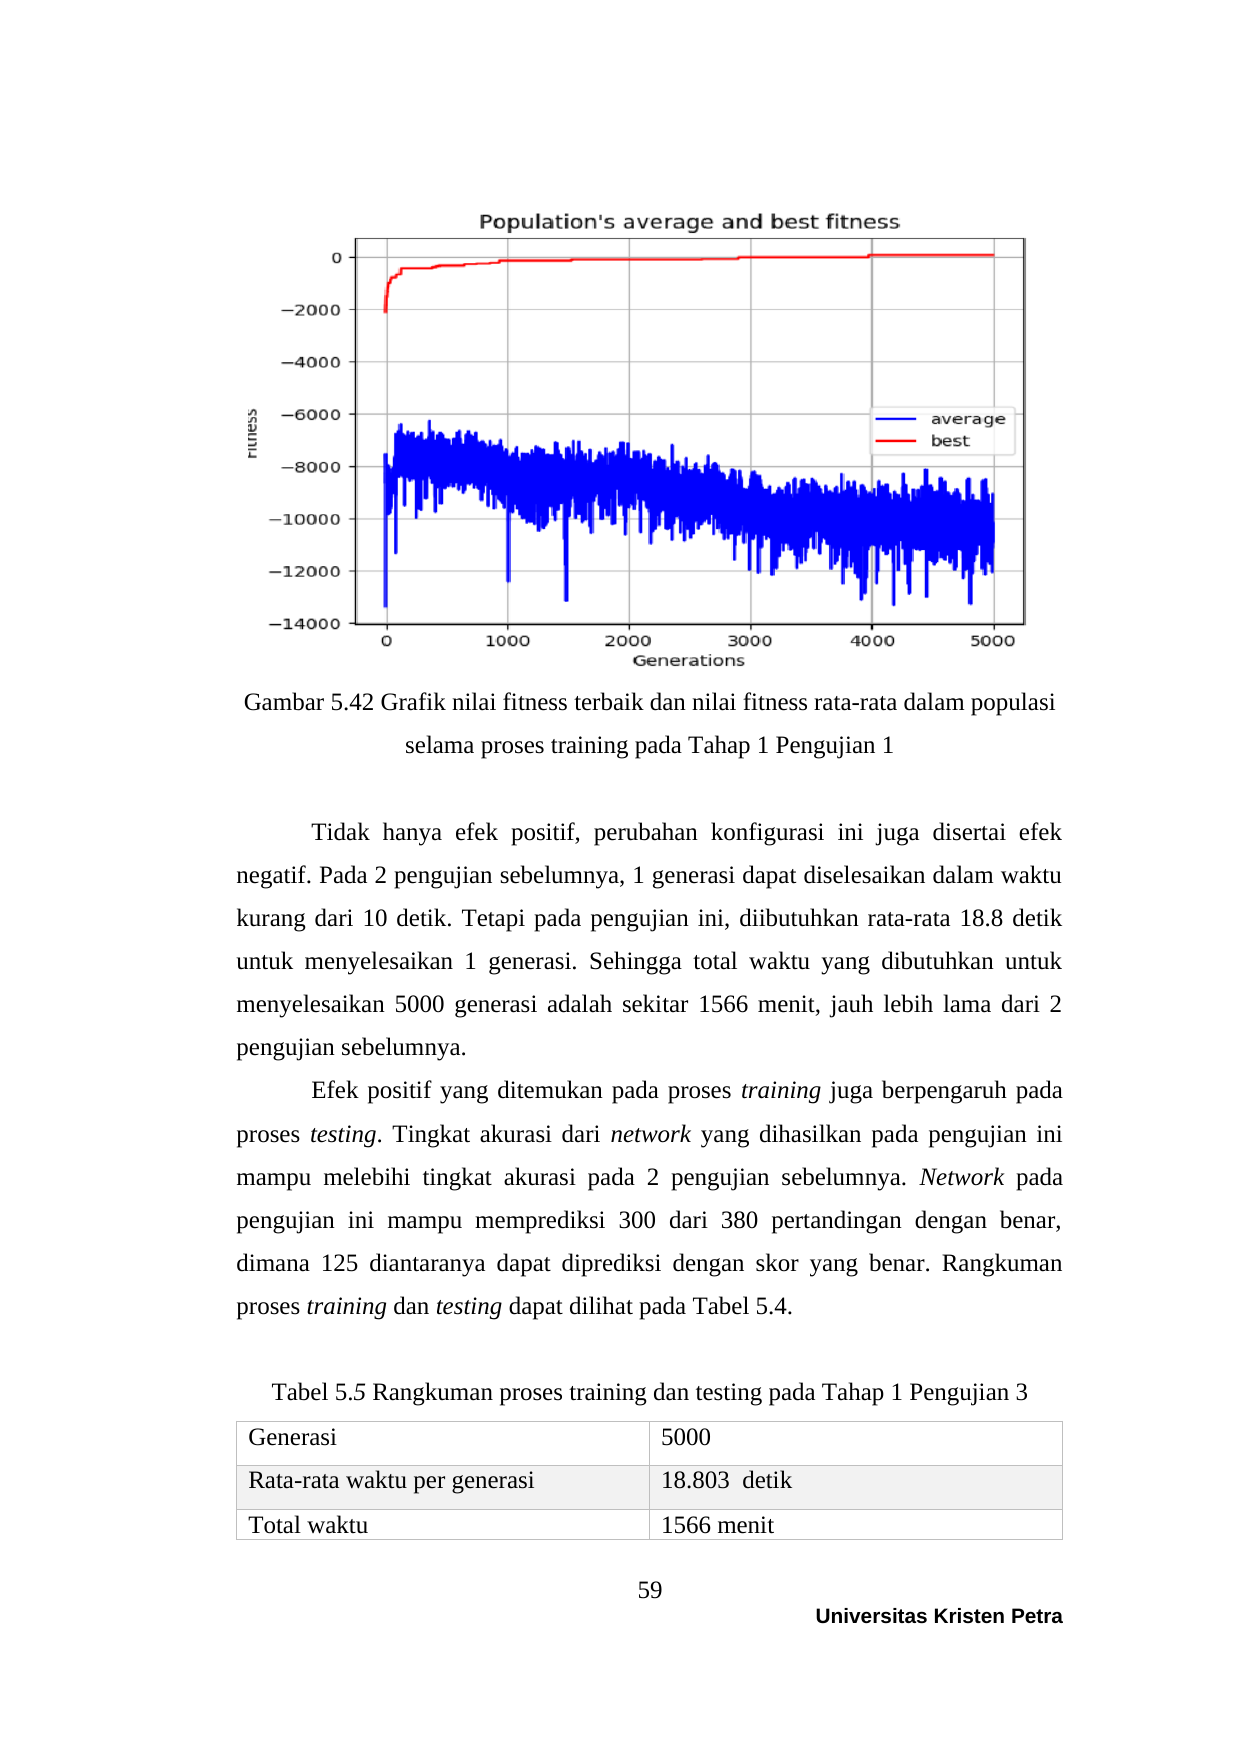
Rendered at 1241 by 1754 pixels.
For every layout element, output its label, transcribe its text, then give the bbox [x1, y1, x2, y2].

text Efek positif yang ditemukan pada proses training juga berpengaruh pada proses testing. Tingkat akurasi dari network yang dihasilkan pada pengujian ini mampu melebihi tingkat akurasi pada 2 pengujian sebelumnya. Network pada pengujian ini mampu memprediksi 300 dari 380 pertandingan dengan benar, dimana 125 diantaranya dapat diprediksi dengan skor yang benar. Rangkuman proses training dan testing dapat dilihat pada Tabel 5.4. [236, 1076, 1063, 1320]
table_cell 18.803 detik [650, 1466, 1062, 1509]
table_cell 1566 menit [650, 1510, 1062, 1538]
table_cell Total waktu [237, 1510, 649, 1538]
table_header Generasi [237, 1422, 649, 1464]
picture [246, 177, 1053, 673]
text Tidak hanya efek positif, perubahan konfigurasi ini juga disertai efek negatif. Pada 2 pengujian sebelumnya, 1 generasi dapat diselesaikan dalam waktu kurang dari 10 detik. Tetapi pada pengujian ini, diibutuhkan rata-rata 18.8 detik untuk menyelesaikan 1 generasi. Sehingga total waktu yang dibutuhkan untuk menyelesaikan 5000 generasi adalah sekitar 1566 menit, jauh lebih lama dari 2 pengujian sebelumnya. [236, 817, 1063, 1061]
table_cell Rata-rata waktu per generasi [237, 1466, 649, 1509]
table_header 5000 [650, 1422, 1062, 1464]
